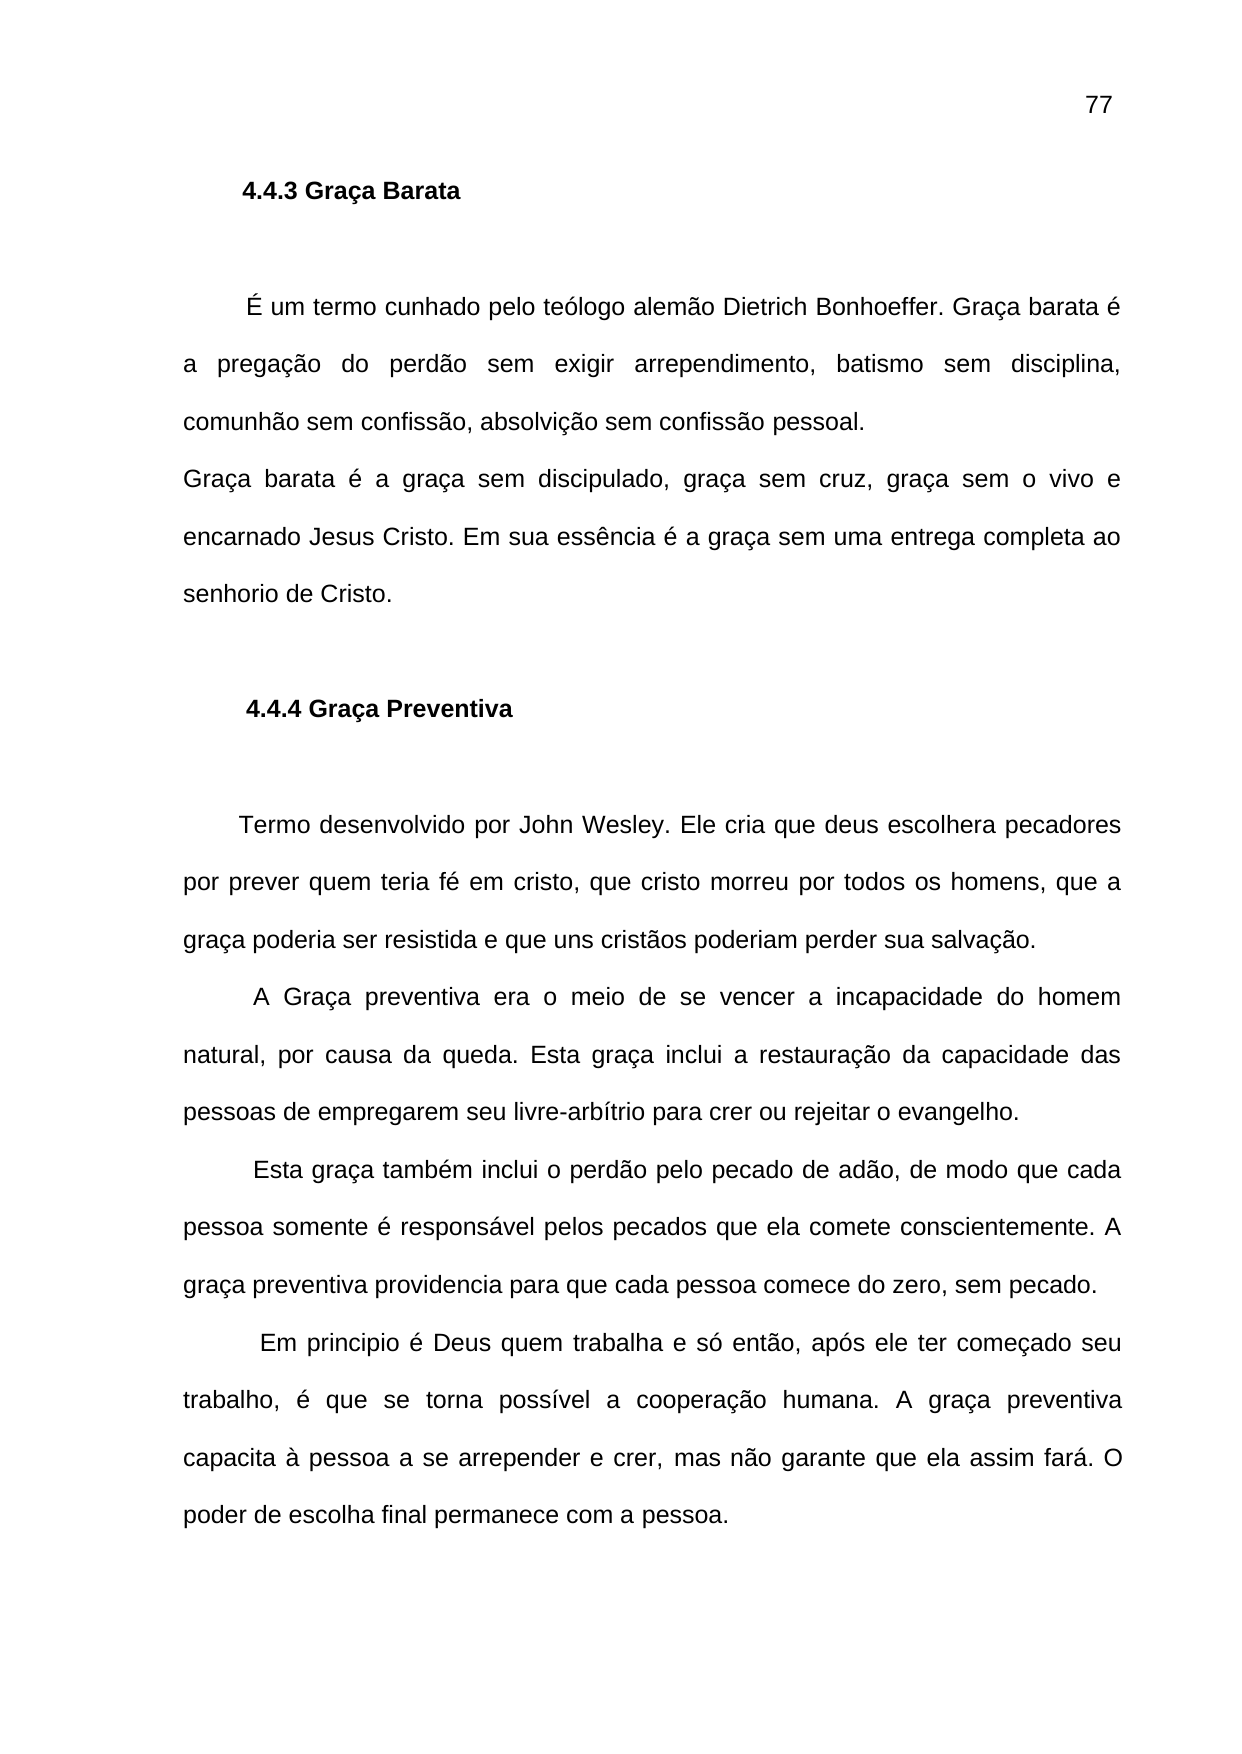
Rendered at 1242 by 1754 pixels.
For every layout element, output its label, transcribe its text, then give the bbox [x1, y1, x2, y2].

text É um termo cunhado pelo teólogo alemão Dietrich Bonhoeffer. Graça barata é a pregação do perdão sem exigir arrependimento, batismo sem disciplina, comunhão sem confissão, absolvição sem confissão pessoal. [183, 292, 1123, 436]
text Esta graça também inclui o perdão pelo pecado de adão, de modo que cada pessoa somente é responsável pelos pecados que ela comete conscientemente. A graça preventiva providencia para que cada pessoa comece do zero, sem pecado. [183, 1155, 1123, 1299]
subtitle Graça Preventiva [246, 694, 1202, 723]
text A Graça preventiva era o meio de se vencer a incapacidade do homem natural, por causa da queda. Esta graça inclui a restauração da capacidade das pessoas de empregarem seu livre-arbítrio para crer ou rejeitar o evangelho. [183, 982, 1123, 1126]
text Termo desenvolvido por John Wesley. Ele cria que deus escolhera pecadores por prever quem teria fé em cristo, que cristo morreu por todos os homens, que a graça poderia ser resistida e que uns cristãos poderiam perder sua salvação. [183, 810, 1123, 954]
text Graça barata é a graça sem discipulado, graça sem cruz, graça sem o vivo e encarnado Jesus Cristo. Em sua essência é a graça sem uma entrega completa ao senhorio de Cristo. [183, 464, 1123, 608]
text Em principio é Deus quem trabalha e só então, após ele ter começado seu trabalho, é que se torna possível a cooperação humana. A graça preventiva capacita à pessoa a se arrepender e crer, mas não garante que ela assim fará. O poder de escolha final permanece com a pessoa. [183, 1327, 1124, 1529]
subtitle Graça Barata [242, 176, 1202, 205]
